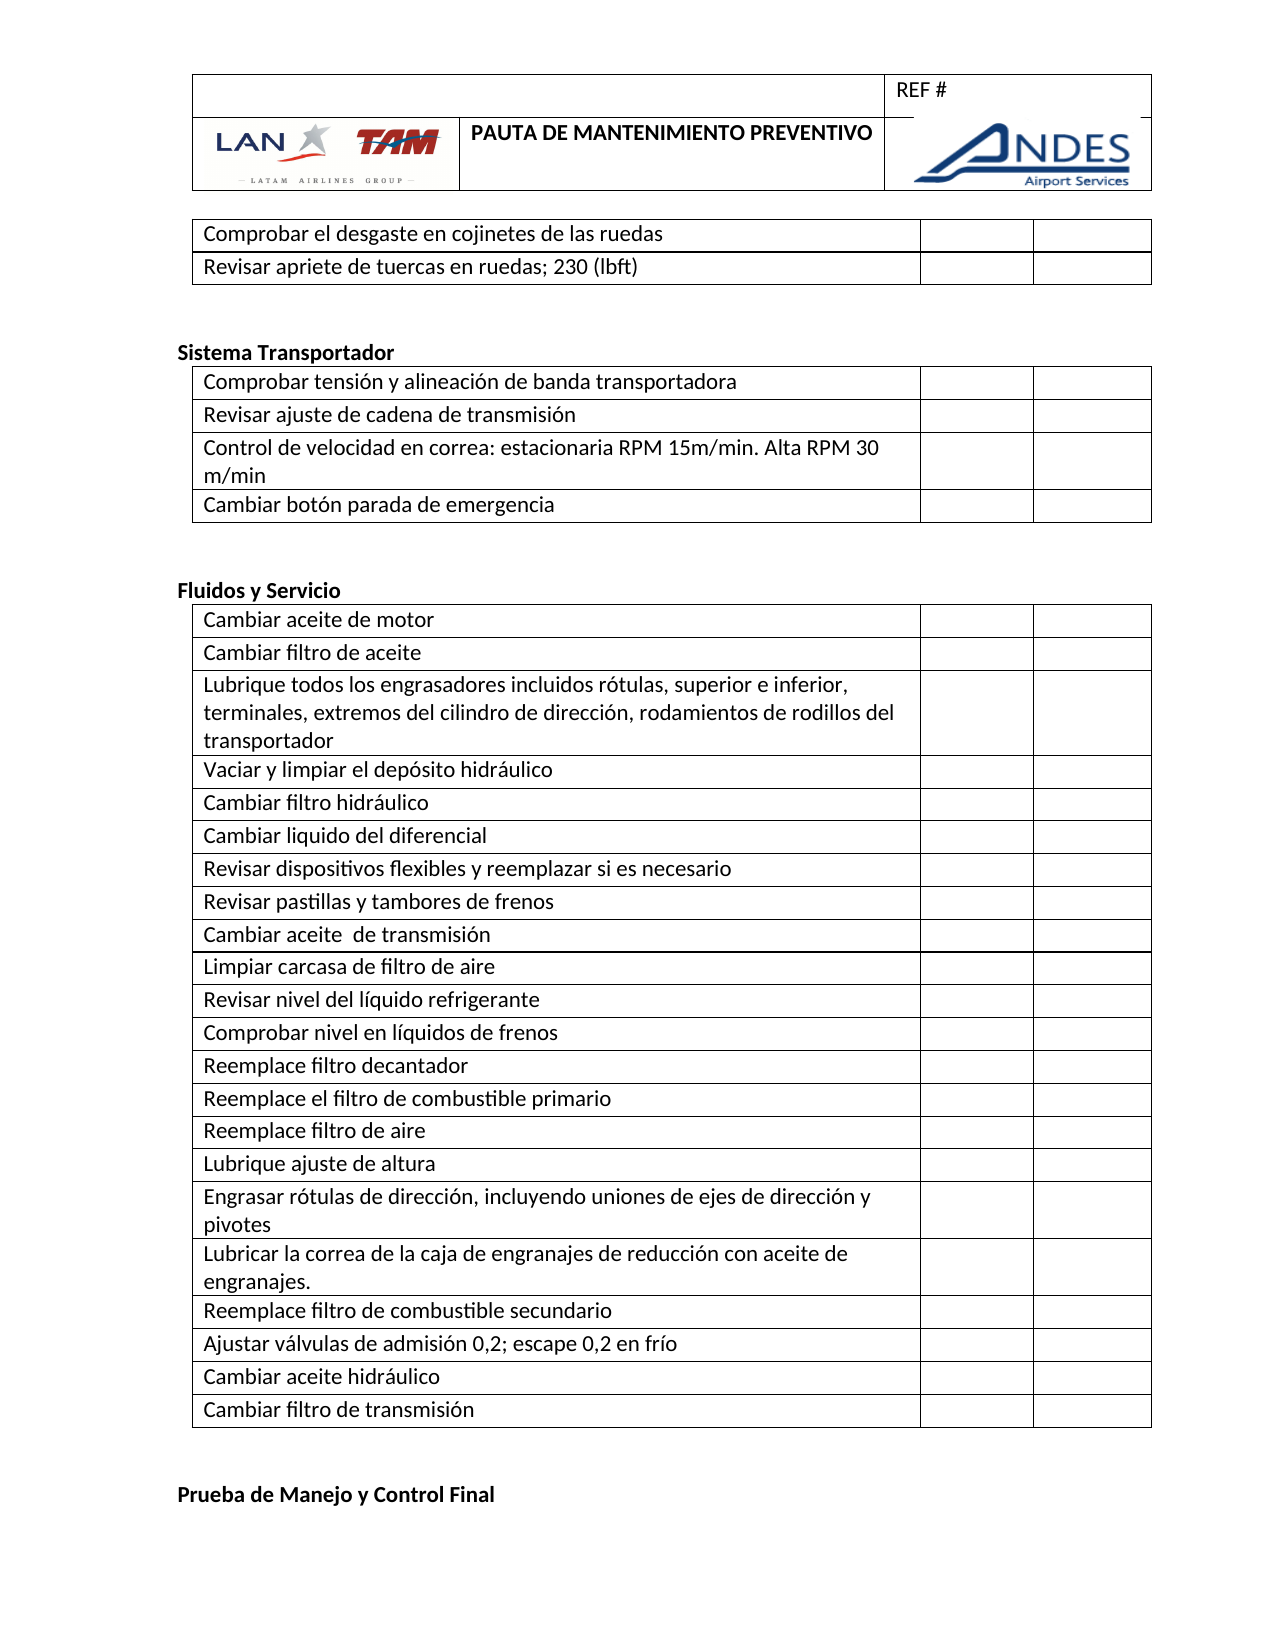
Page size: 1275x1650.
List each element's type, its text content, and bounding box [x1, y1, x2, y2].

table_cell Ajustar válvulas de admisión 0,2; escape 0,2 en frío [193, 1329, 920, 1361]
table_cell Revisar ajuste de cadena de transmisión [193, 400, 920, 432]
table_cell [921, 1182, 1033, 1238]
table_cell [1034, 1018, 1151, 1050]
table_header [921, 367, 1033, 399]
table_header Comprobar tensión y alineación de banda transportadora [193, 367, 920, 399]
table_cell [1034, 887, 1151, 919]
picture [204, 118, 454, 190]
text Fluidos y Servicio [177, 576, 1098, 604]
table_cell Comprobar nivel en líquidos de frenos [193, 1018, 920, 1050]
table_cell Revisar nivel del líquido refrigerante [193, 985, 920, 1017]
table_cell [1034, 1117, 1151, 1148]
table_cell Limpiar carcasa de filtro de aire [193, 953, 920, 984]
table_cell Comprobar el desgaste en cojinetes de las ruedas [193, 220, 920, 251]
table_cell [1034, 1149, 1151, 1181]
picture [204, 191, 454, 195]
table_cell [921, 1239, 1033, 1295]
table_cell [1034, 220, 1151, 251]
table_cell [921, 1117, 1033, 1148]
table_cell [921, 920, 1033, 951]
table_cell [1034, 756, 1151, 787]
table_cell [921, 638, 1033, 669]
table_cell [921, 1051, 1033, 1083]
table_cell [1034, 821, 1151, 853]
table_cell [921, 756, 1033, 787]
table_cell Cambiar filtro de transmisión [193, 1395, 920, 1427]
table_cell Cambiar aceite de transmisión [193, 920, 920, 951]
table_cell [1034, 953, 1151, 984]
table_cell Engrasar rótulas de dirección, incluyendo uniones de ejes de dirección y pivotes [193, 1182, 920, 1238]
table_cell Revisar dispositivos flexibles y reemplazar si es necesario [193, 854, 920, 886]
text Sistema Transportador [177, 338, 1098, 366]
table_cell Revisar apriete de tuercas en ruedas; 230 (lbft) [193, 253, 920, 284]
table_cell Reemplace filtro de aire [193, 1117, 920, 1148]
table_cell [1034, 253, 1151, 284]
table_cell [1034, 854, 1151, 886]
table_cell [1034, 1329, 1151, 1361]
table_cell [921, 887, 1033, 919]
table_cell [921, 1084, 1033, 1116]
table_cell [1034, 490, 1151, 522]
table_cell Cambiar liquido del diferencial [193, 821, 920, 853]
table_header [1034, 367, 1151, 399]
table_header Cambiar aceite de motor [193, 605, 920, 637]
table_cell [921, 854, 1033, 886]
table_cell [1034, 400, 1151, 432]
table_cell [921, 1329, 1033, 1361]
table_cell [1034, 1296, 1151, 1328]
table_cell [1034, 433, 1151, 489]
table_cell Lubrique ajuste de altura [193, 1149, 920, 1181]
table_cell [921, 490, 1033, 522]
table_cell Reemplace filtro decantador [193, 1051, 920, 1083]
table_cell [921, 1296, 1033, 1328]
table_cell Revisar pastillas y tambores de frenos [193, 887, 920, 919]
table_cell [921, 220, 1033, 251]
table_cell [921, 1395, 1033, 1427]
picture [913, 117, 1141, 190]
table_cell Reemplace filtro de combustible secundario [193, 1296, 920, 1328]
table_cell Reemplace el filtro de combustible primario [193, 1084, 920, 1116]
text Prueba de Manejo y Control Final [177, 1481, 1098, 1509]
table_cell [921, 953, 1033, 984]
table_header [1034, 605, 1151, 637]
table_cell [921, 1149, 1033, 1181]
table_cell [921, 671, 1033, 754]
table_cell [1034, 1051, 1151, 1083]
table_cell Lubricar la correa de la caja de engranajes de reducción con aceite de engranajes. [193, 1239, 920, 1295]
table_cell [1034, 671, 1151, 754]
table_cell [921, 789, 1033, 820]
table_cell [1034, 1084, 1151, 1116]
table_cell [921, 1362, 1033, 1394]
table_header [921, 605, 1033, 637]
table_cell [1034, 920, 1151, 951]
table_cell Cambiar filtro hidráulico [193, 789, 920, 820]
table_cell [1034, 789, 1151, 820]
table_cell [1034, 1239, 1151, 1295]
table_cell Cambiar botón parada de emergencia [193, 490, 920, 522]
table_cell [1034, 985, 1151, 1017]
table_cell [921, 821, 1033, 853]
table_cell [1034, 638, 1151, 669]
table_cell [1034, 1182, 1151, 1238]
table_cell [1034, 1362, 1151, 1394]
table_cell Cambiar aceite hidráulico [193, 1362, 920, 1394]
table_cell [921, 1018, 1033, 1050]
table_cell [921, 400, 1033, 432]
table_cell Lubrique todos los engrasadores incluidos rótulas, superior e inferior, terminales, extremos del cilindro de dirección, rodamientos de rodillos del transportador [193, 671, 920, 754]
table_cell [921, 985, 1033, 1017]
table_cell [921, 433, 1033, 489]
table_cell Vaciar y limpiar el depósito hidráulico [193, 756, 920, 787]
table_cell [1034, 1395, 1151, 1427]
table_cell Cambiar filtro de aceite [193, 638, 920, 669]
table_cell Control de velocidad en correa: estacionaria RPM 15m/min. Alta RPM 30 m/min [193, 433, 920, 489]
table_cell [921, 253, 1033, 284]
